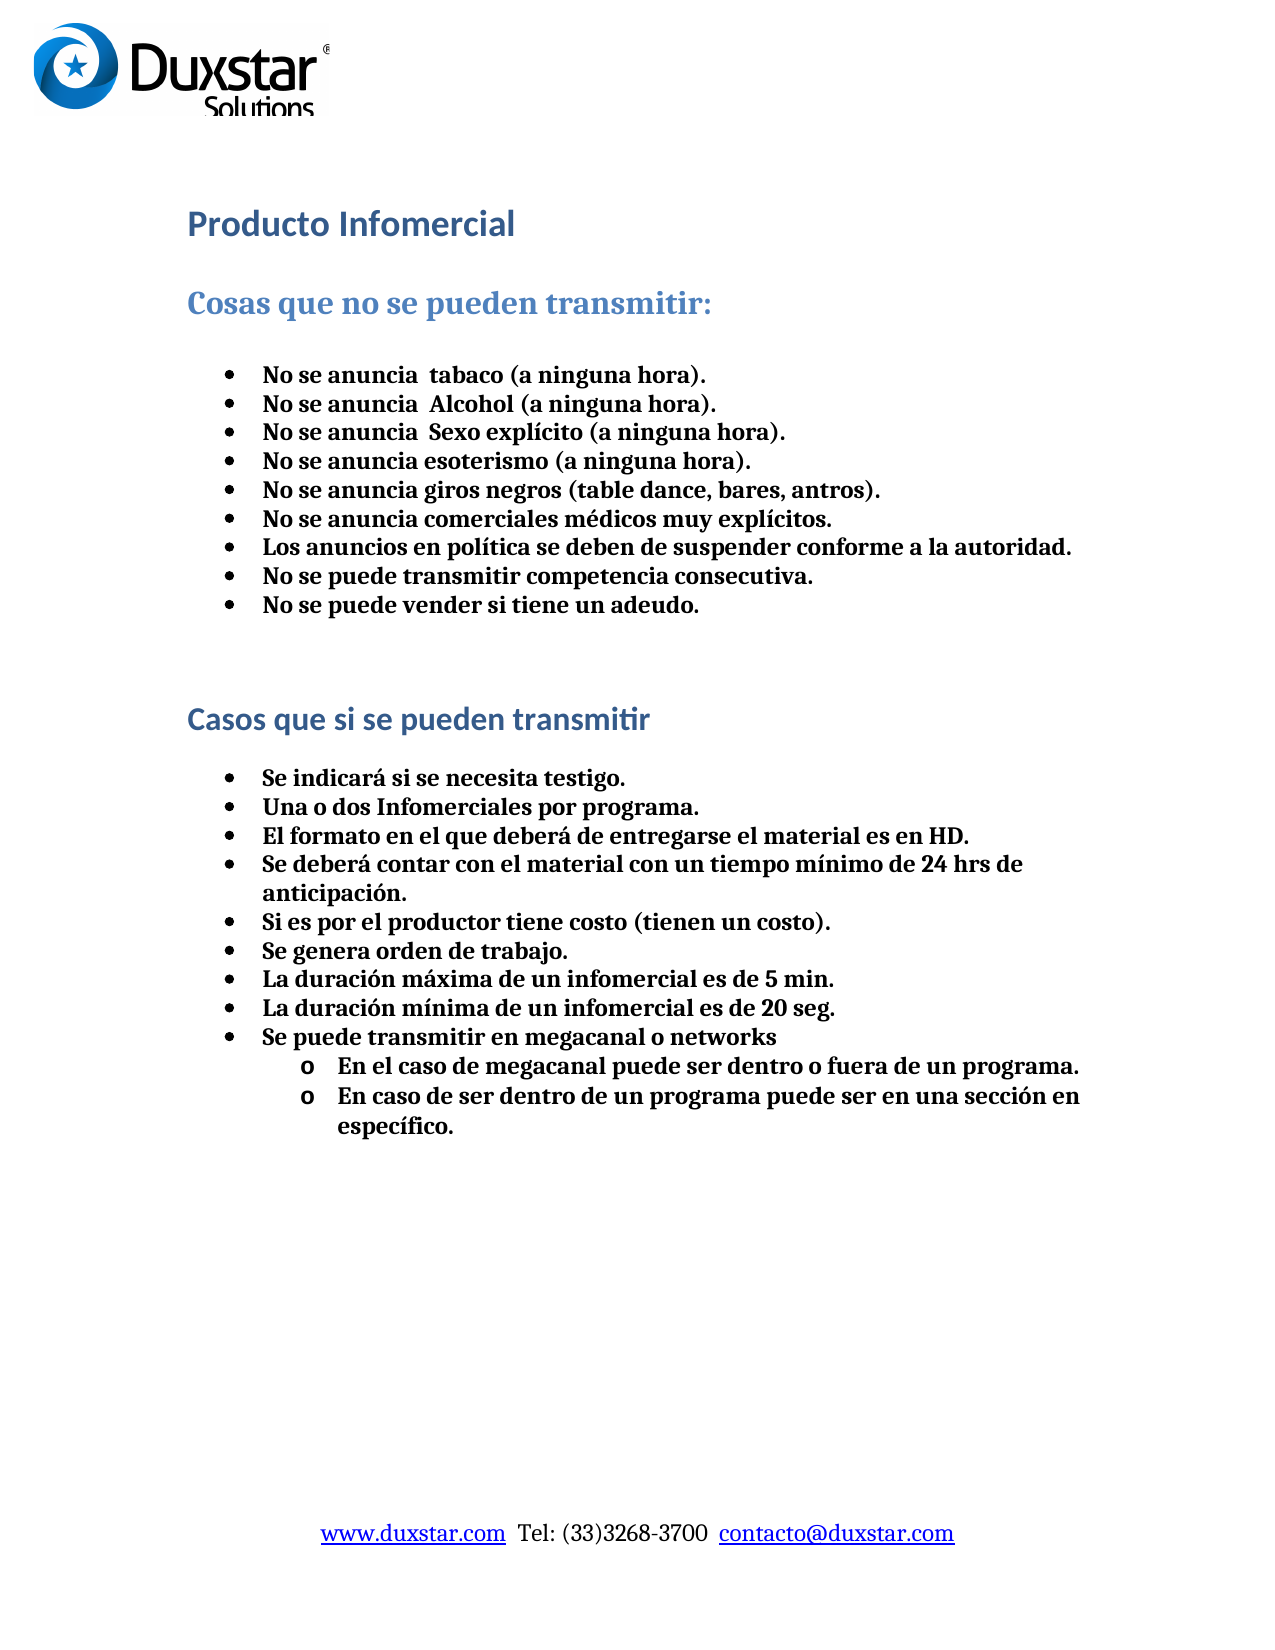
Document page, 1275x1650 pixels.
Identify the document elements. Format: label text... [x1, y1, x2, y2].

list No se anuncia esoterismo (a ninguna hora). [225, 447, 1087, 476]
list Se indicará si se necesita testigo. [225, 764, 1087, 793]
text Cosas que no se pueden transmitir: [187, 284, 1087, 322]
list Se deberá contar con el material con un tiempo mínimo de 24 hrs de anticipación. [225, 850, 1087, 908]
list Una o dos Infomerciales por programa. [225, 793, 1087, 822]
list No se puede vender si tiene un adeudo. [225, 591, 1087, 619]
list En caso de ser dentro de un programa puede ser en una sección en específico. [300, 1082, 1087, 1140]
list La duración mínima de un infomercial es de 20 seg. [225, 994, 1087, 1023]
list Si es por el productor tiene costo (tienen un costo). [225, 908, 1087, 937]
list El formato en el que deberá de entregarse el material es en HD. [225, 822, 1087, 850]
list Se genera orden de trabajo. [225, 937, 1087, 965]
list No se anuncia comerciales médicos muy explícitos. [225, 504, 1087, 533]
list La duración máxima de un infomercial es de 5 min. [225, 965, 1087, 994]
subtitle Casos que si se pueden transmitir [187, 698, 1087, 739]
list Se puede transmitir en megacanal o networks [225, 1023, 1087, 1052]
list No se puede transmitir competencia consecutiva. [225, 562, 1087, 591]
list Los anuncios en política se deben de suspender conforme a la autoridad. [225, 533, 1087, 562]
subtitle Producto Infomercial [187, 200, 1087, 246]
picture [33, 23, 329, 116]
list En el caso de megacanal puede ser dentro o fuera de un programa. [300, 1052, 1087, 1082]
list No se anuncia tabaco (a ninguna hora). [225, 361, 1087, 389]
list No se anuncia Sexo explícito (a ninguna hora). [225, 418, 1087, 447]
list No se anuncia Alcohol (a ninguna hora). [225, 389, 1087, 418]
list No se anuncia giros negros (table dance, bares, antros). [225, 476, 1087, 504]
